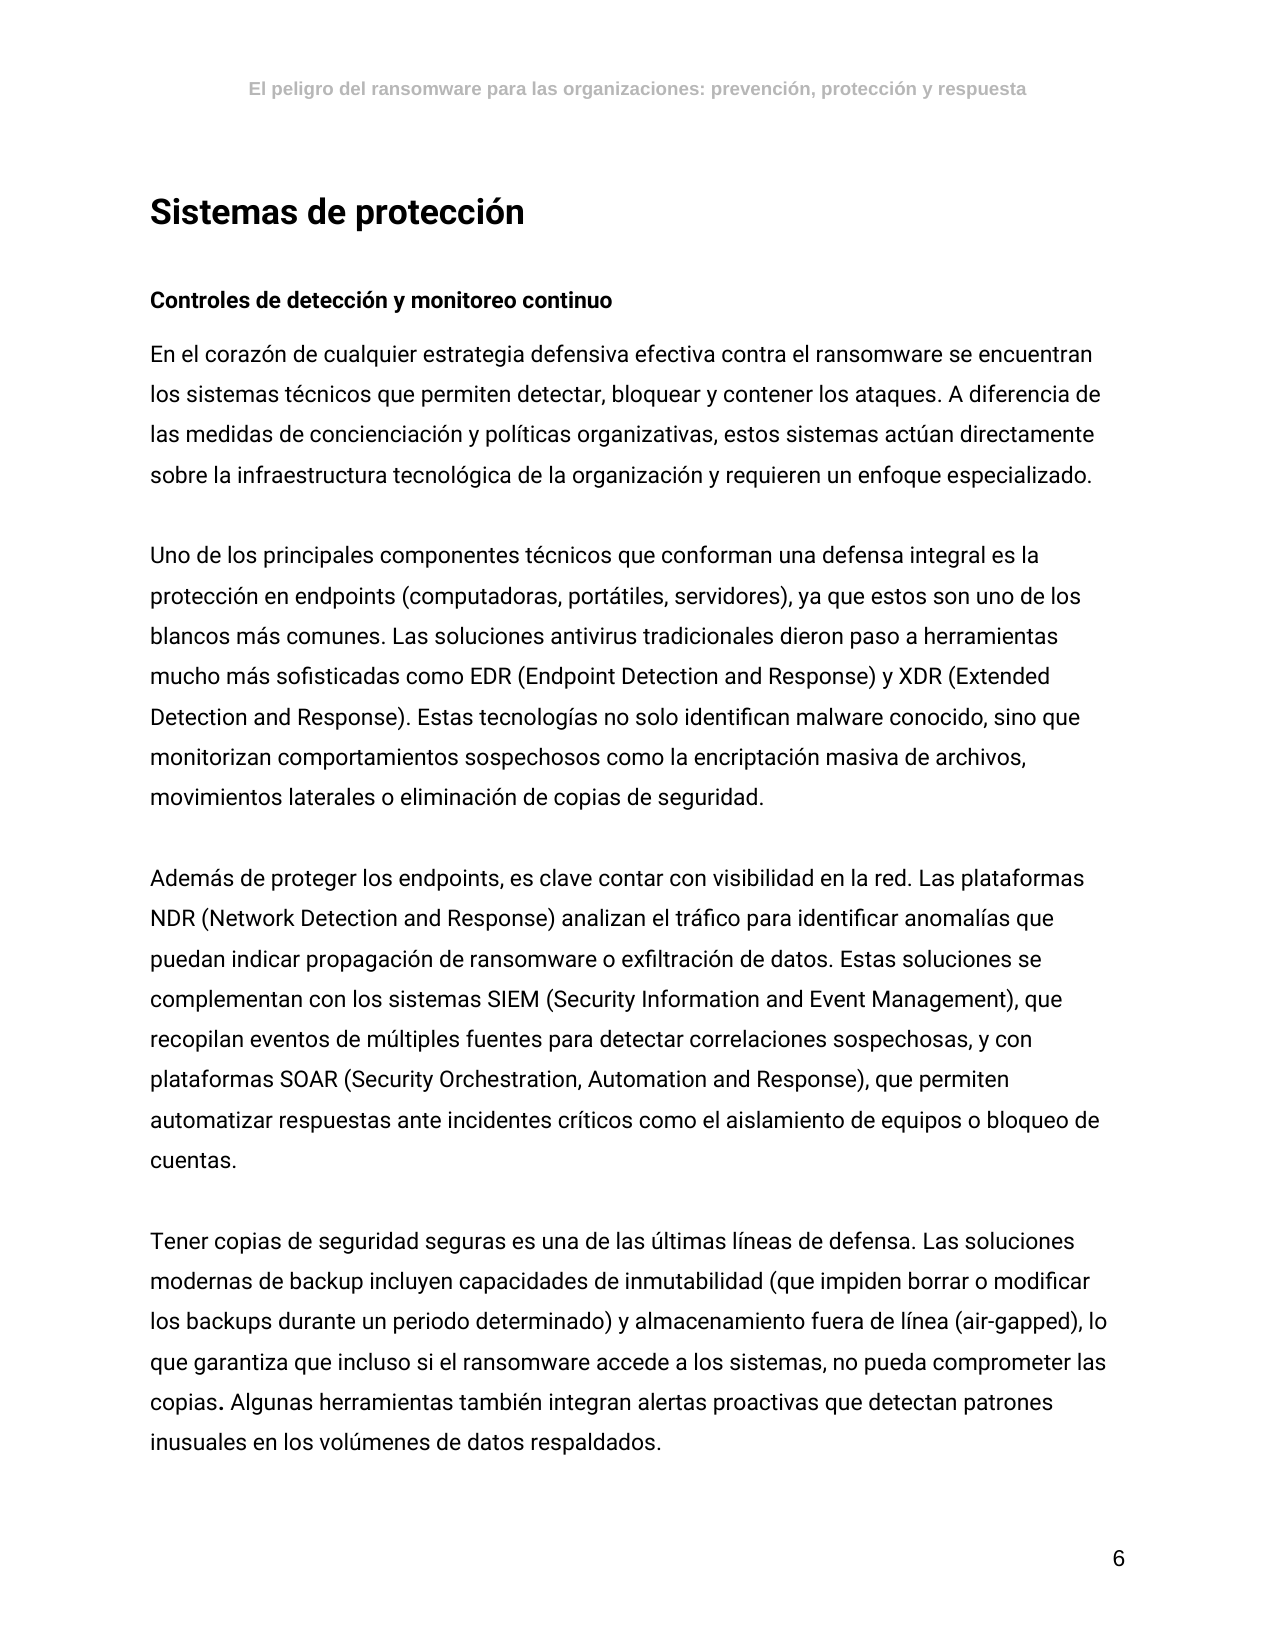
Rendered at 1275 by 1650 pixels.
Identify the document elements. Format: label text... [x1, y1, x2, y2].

subtitle Sistemas de protección [150, 192, 1125, 233]
text Además de proteger los endpoints, es clave contar con visibilidad en la red. Las plataformas NDR (Network Detection and Response) analizan el tráfico para identificar anomalías que puedan indicar propagación de ransomware o exfiltración de datos. Estas soluciones se complementan con los sistemas SIEM (Security Information and Event Management), que recopilan eventos de múltiples fuentes para detectar correlaciones sospechosas, y con plataformas SOAR (Security Orchestration, Automation and Response), que permiten automatizar respuestas ante incidentes críticos como el aislamiento de equipos o bloqueo de cuentas. [150, 865, 1125, 1174]
text Tener copias de seguridad seguras es una de las últimas líneas de defensa. Las soluciones modernas de backup incluyen capacidades de inmutabilidad (que impiden borrar o modificar los backups durante un periodo determinado) y almacenamiento fuera de línea (air-gapped), lo que garantiza que incluso si el ransomware accede a los sistemas, no pueda comprometer las copias. Algunas herramientas también integran alertas proactivas que detectan patrones inusuales en los volúmenes de datos respaldados. [150, 1228, 1125, 1456]
text Controles de detección y monitoreo continuo [150, 287, 1125, 314]
text En el corazón de cualquier estrategia defensiva efectiva contra el ransomware se encuentran los sistemas técnicos que permiten detectar, bloquear y contener los ataques. A diferencia de las medidas de concienciación y políticas organizativas, estos sistemas actúan directamente sobre la infraestructura tecnológica de la organización y requieren un enfoque especializado. [150, 341, 1125, 489]
text Uno de los principales componentes técnicos que conforman una defensa integral es la protección en endpoints (computadoras, portátiles, servidores), ya que estos son uno de los blancos más comunes. Las soluciones antivirus tradicionales dieron paso a herramientas mucho más sofisticadas como EDR (Endpoint Detection and Response) y XDR (Extended Detection and Response). Estas tecnologías no solo identifican malware conocido, sino que monitorizan comportamientos sospechosos como la encriptación masiva de archivos, movimientos laterales o eliminación de copias de seguridad. [150, 543, 1125, 811]
